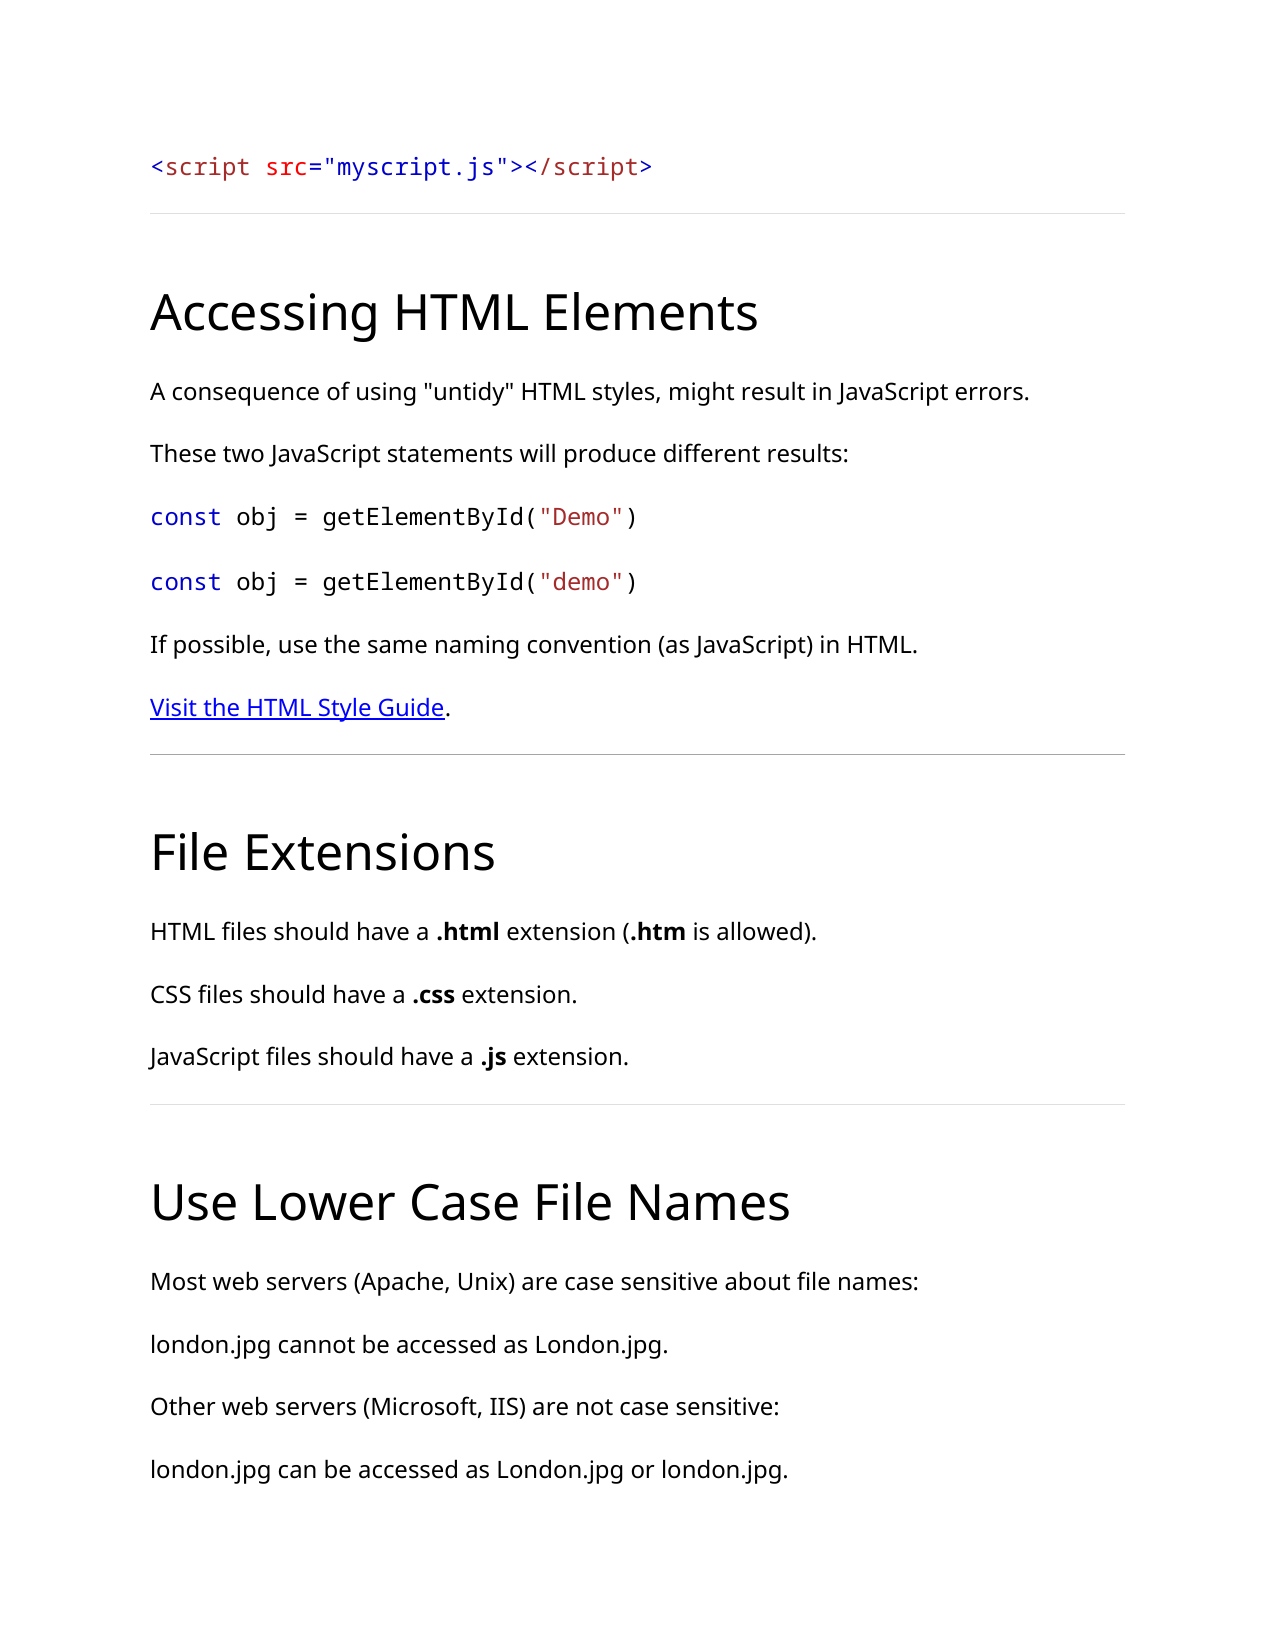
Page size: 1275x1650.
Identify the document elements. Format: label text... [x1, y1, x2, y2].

text If possible, use the same naming convention (as JavaScript) in HTML. [150, 628, 1125, 660]
text CSS files should have a .css extension. [150, 978, 1125, 1010]
text A consequence of using "untidy" HTML styles, might result in JavaScript errors. [150, 375, 1125, 407]
text Visit the HTML Style Guide. [150, 690, 1125, 723]
text london.jpg cannot be accessed as London.jpg. [150, 1327, 1125, 1360]
text <script src="myscript.js"></script> [150, 150, 1125, 183]
text File Extensions [150, 817, 1125, 885]
text These two JavaScript statements will produce different results: [150, 437, 1125, 470]
text Accessing HTML Elements [150, 277, 1125, 345]
text HTML files should have a .html extension (.htm is allowed). [150, 915, 1125, 948]
text Most web servers (Apache, Unix) are case sensitive about file names: [150, 1265, 1125, 1297]
text london.jpg can be accessed as London.jpg or london.jpg. [150, 1453, 1125, 1485]
text Use Lower Case File Names [150, 1167, 1125, 1235]
text Other web servers (Microsoft, IIS) are not case sensitive: [150, 1390, 1125, 1423]
text const obj = getElementById("Demo") const obj = getElementById("demo") [150, 500, 1125, 598]
text JavaScript files should have a .js extension. [150, 1040, 1125, 1073]
